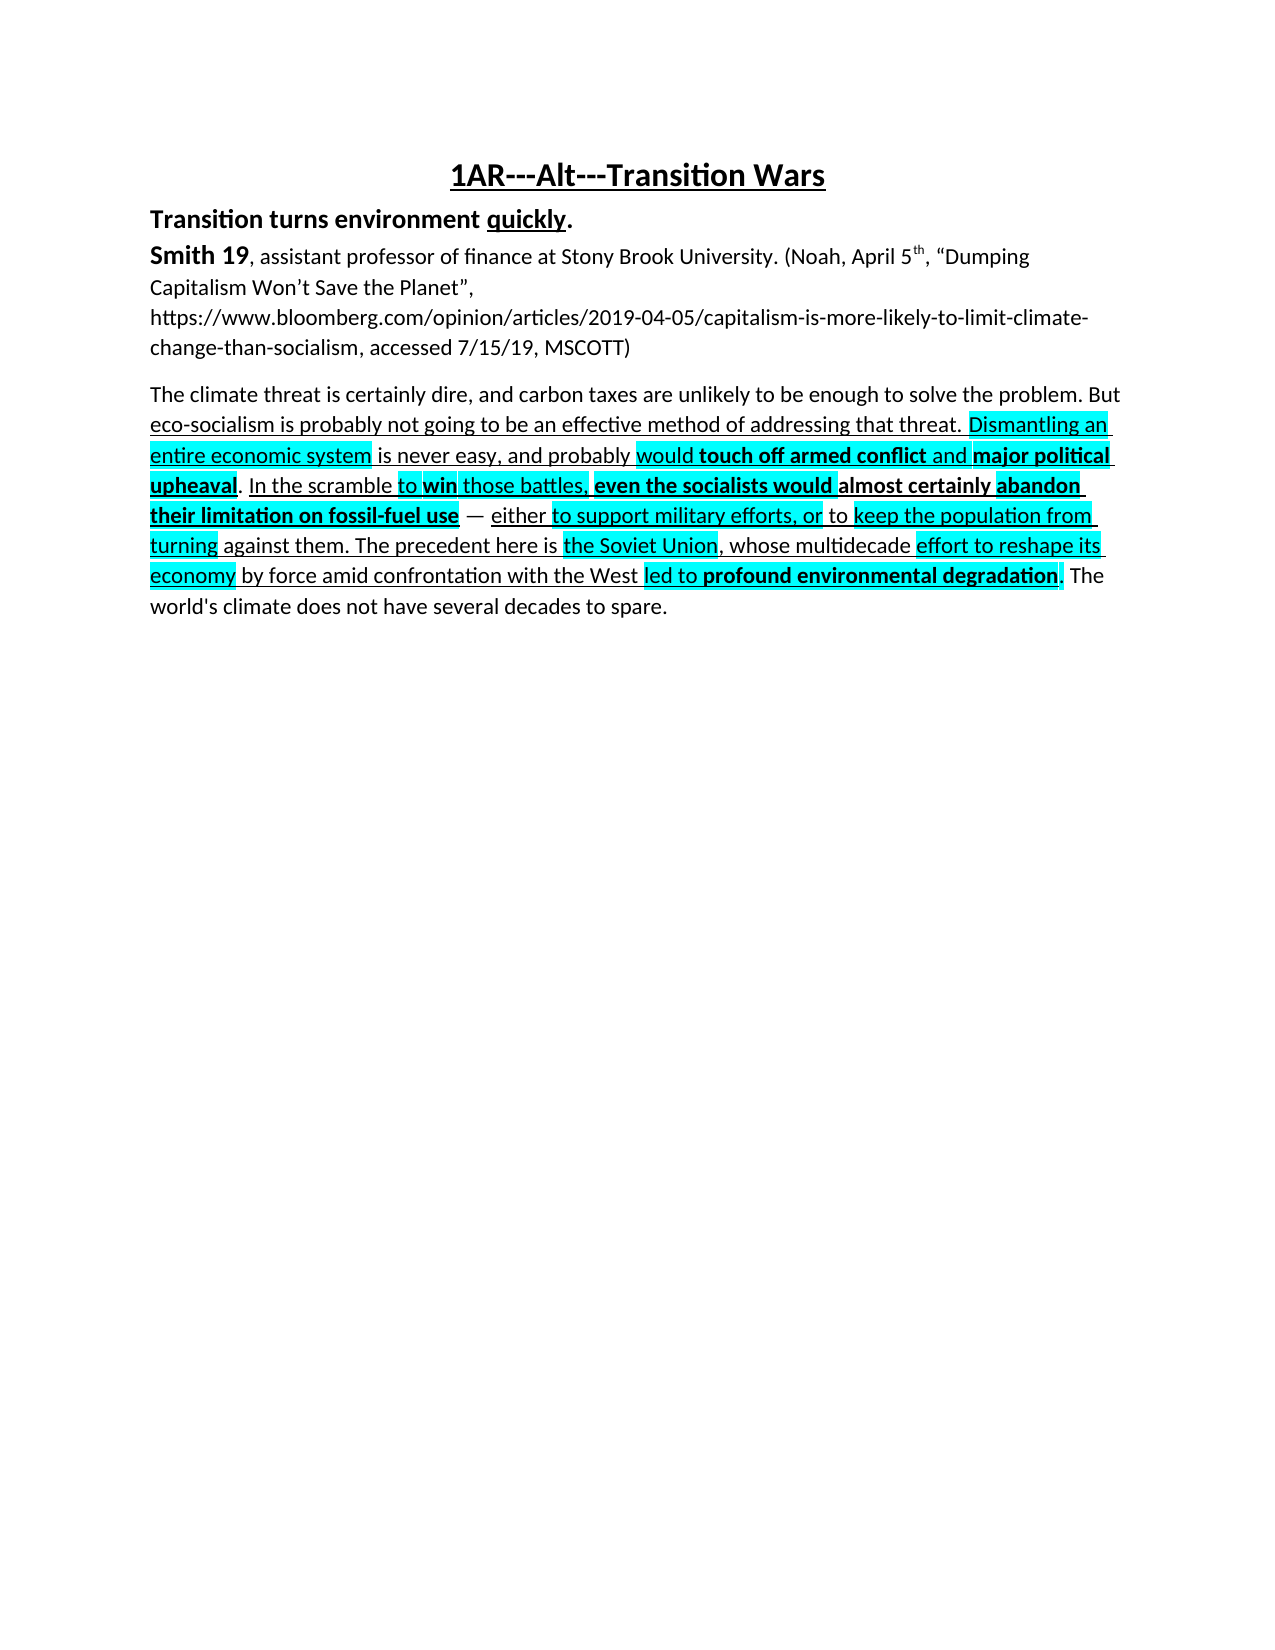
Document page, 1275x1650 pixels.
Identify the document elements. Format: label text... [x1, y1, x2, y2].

text Smith 19, assistant professor of finance at Stony Brook University. (Noah, April 5th, “Dumping Capitalism Won’t Save the Planet”, https://www.bloomberg.com/opinion/articles/2019-04-05/capitalism-is-more-likely-to-limit-climate-change-than-socialism, accessed 7/15/19, MSCOTT) [150, 238, 1125, 362]
text The climate threat is certainly dire, and carbon taxes are unlikely to be enough to solve the problem. But eco-socialism is probably not going to be an effective method of addressing that threat. Dismantling an entire economic system is never easy, and probably would touch off armed conflict and major political upheaval. In the scramble to win those battles, even the socialists would almost certainly abandon their limitation on fossil-fuel use — either to support military efforts, or to keep the population from turning against them. The precedent here is the Soviet Union, whose multidecade effort to reshape its economy by force amid confrontation with the West led to profound environmental degradation. The world's climate does not have several decades to spare. [150, 380, 1125, 620]
subtitle 1AR---Alt---Transition Wars [150, 154, 1125, 195]
subtitle Transition turns environment quickly. [150, 202, 1125, 235]
